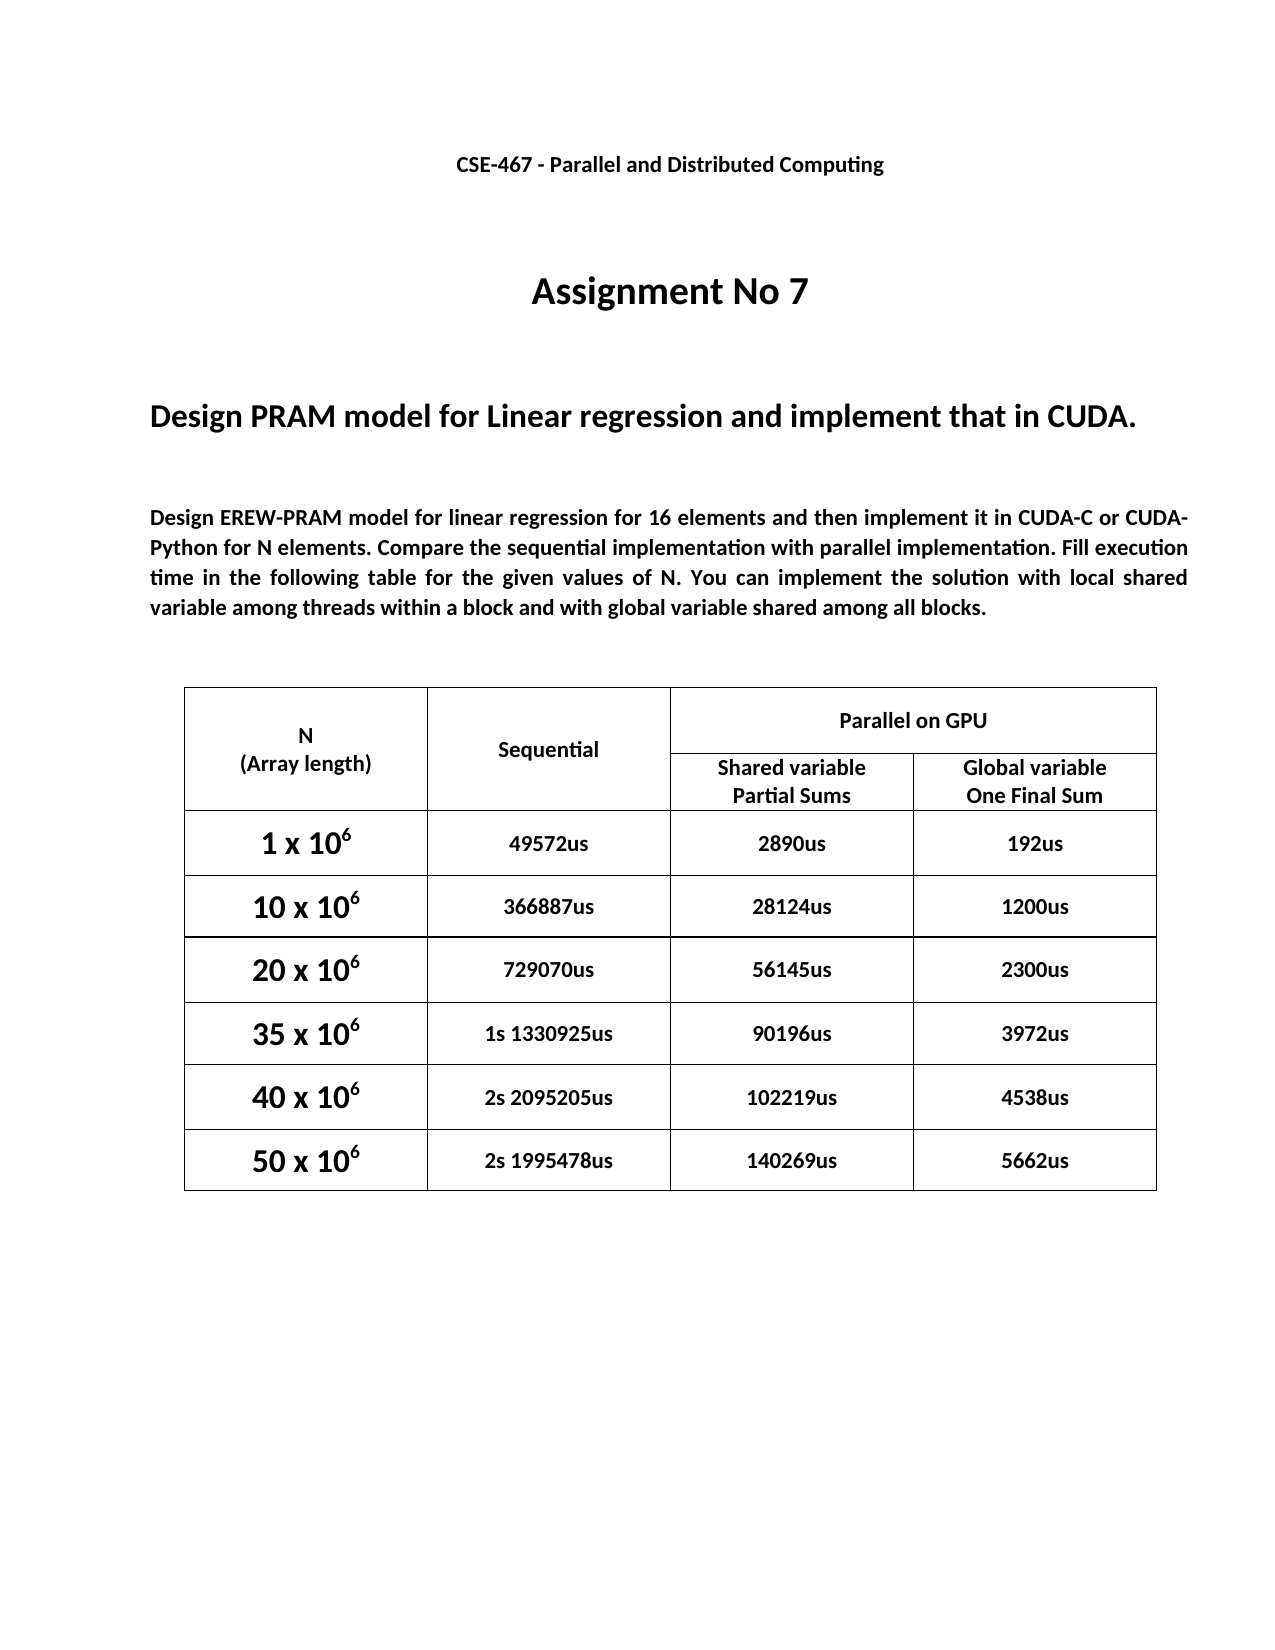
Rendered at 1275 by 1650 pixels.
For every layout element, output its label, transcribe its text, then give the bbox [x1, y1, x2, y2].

table_header Sequential [428, 688, 670, 809]
text Design EREW-PRAM model for linear regression for 16 elements and then implement it in CUDA-C or CUDA-Python for N elements. Compare the sequential implementation with parallel implementation. Fill execution time in the following table for the given values of N. You can implement the solution with local shared variable among threads within a block and with global variable shared among all blocks. [150, 503, 1191, 621]
table_cell 2300us [914, 938, 1156, 1002]
table_cell 10 x 106 [185, 876, 427, 936]
table_cell 35 x 106 [185, 1003, 427, 1063]
text CSE-467 - Parallel and Distributed Computing [150, 150, 1191, 178]
table_cell 3972us [914, 1003, 1156, 1063]
table_cell 2890us [671, 811, 913, 875]
table_cell 40 x 106 [185, 1065, 427, 1129]
table_cell 90196us [671, 1003, 913, 1063]
table_cell 1200us [914, 876, 1156, 936]
table_cell Shared variable Partial Sums [671, 754, 913, 809]
table_cell Global variable One Final Sum [914, 754, 1156, 809]
table_cell 2s 2095205us [428, 1065, 670, 1129]
table_cell 140269us [671, 1130, 913, 1190]
table_cell 1s 1330925us [428, 1003, 670, 1063]
text Assignment No 7 [150, 266, 1191, 314]
table_cell 366887us [428, 876, 670, 936]
table_cell 102219us [671, 1065, 913, 1129]
table_cell 56145us [671, 938, 913, 1002]
table_cell 20 x 106 [185, 938, 427, 1002]
text Design PRAM model for Linear regression and implement that in CUDA. [150, 395, 1191, 436]
table_cell 2s 1995478us [428, 1130, 670, 1190]
table_header N (Array length) [185, 688, 427, 809]
table_cell 5662us [914, 1130, 1156, 1190]
table_cell 49572us [428, 811, 670, 875]
table_cell 192us [914, 811, 1156, 875]
table_cell 50 x 106 [185, 1130, 427, 1190]
table_header Parallel on GPU [671, 688, 1156, 752]
table_cell 1 x 106 [185, 811, 427, 875]
table_cell 4538us [914, 1065, 1156, 1129]
table_cell 729070us [428, 938, 670, 1002]
table_cell 28124us [671, 876, 913, 936]
